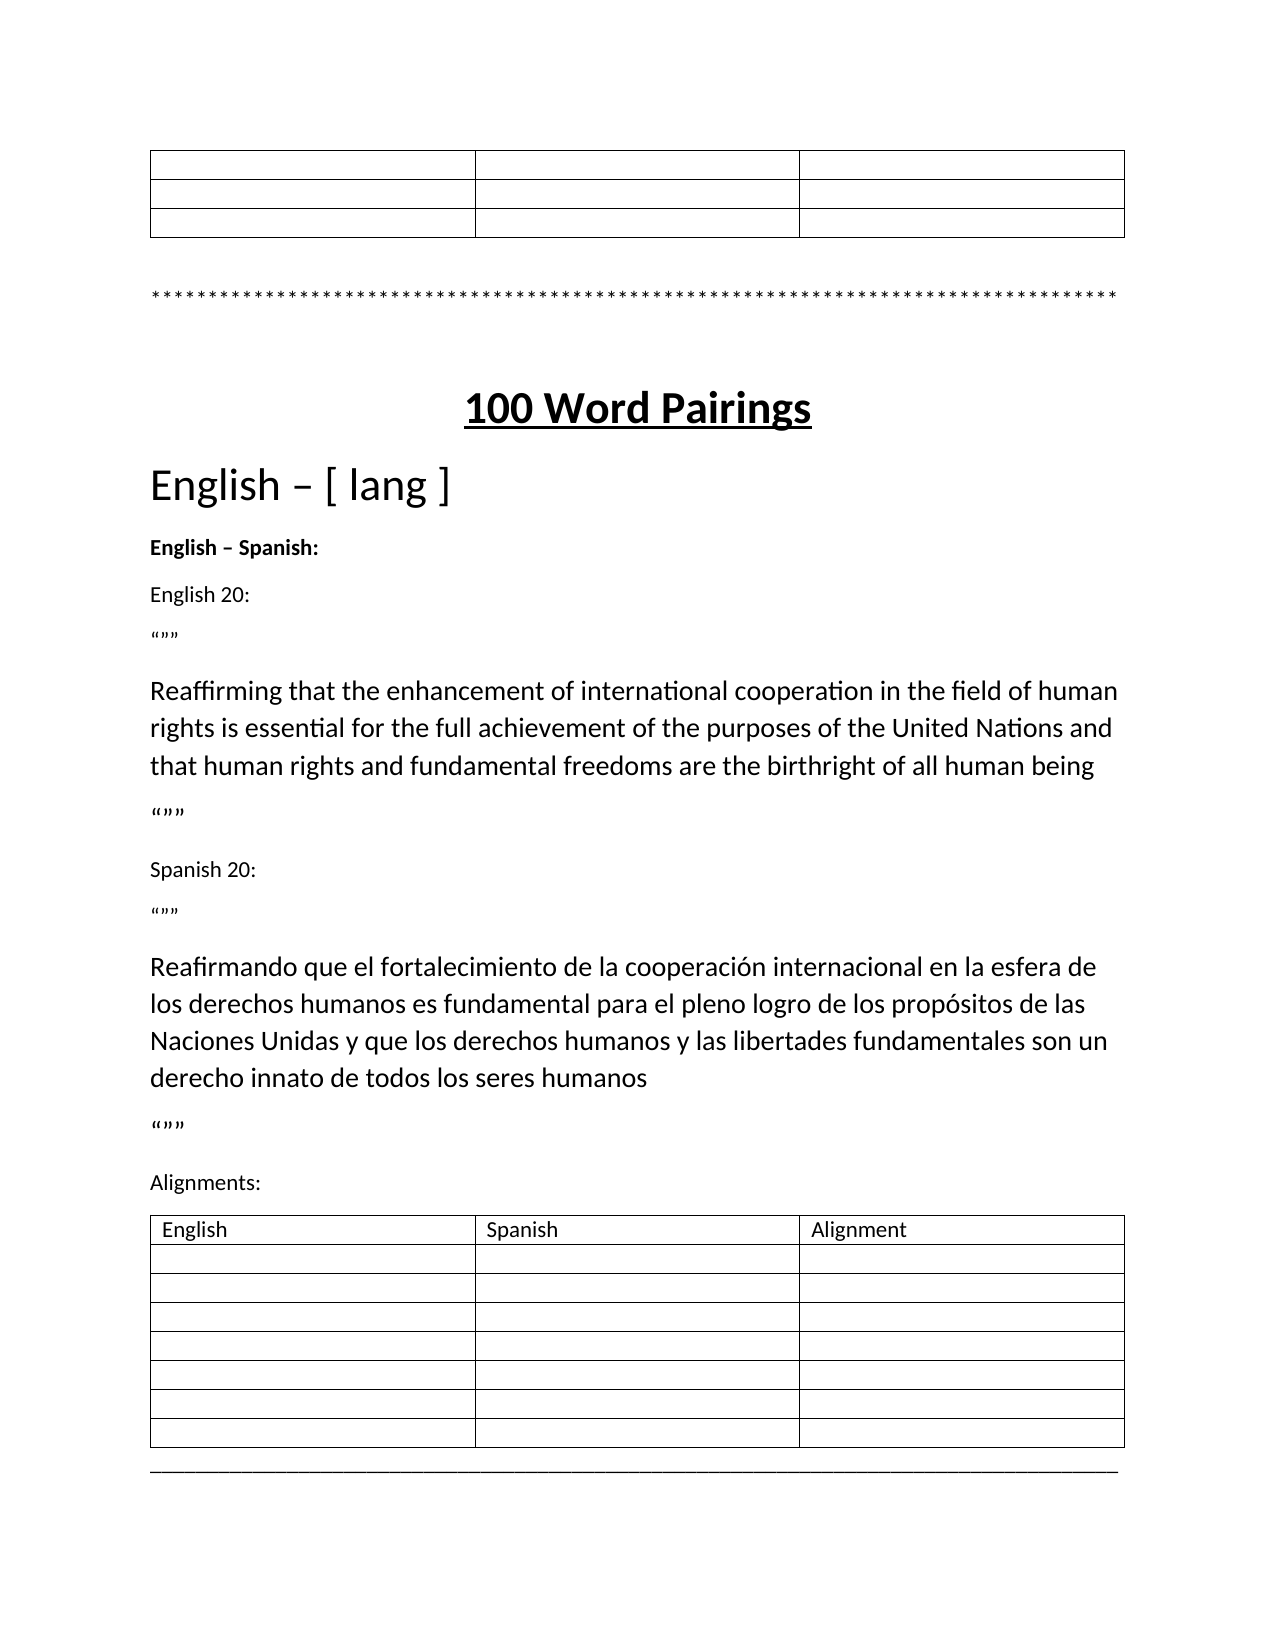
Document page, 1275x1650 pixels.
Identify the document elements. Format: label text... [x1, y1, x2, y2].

text English – [ lang ] [150, 456, 1125, 512]
table_header Alignment [800, 1216, 1124, 1243]
table_cell [476, 209, 799, 237]
table_cell [476, 1361, 799, 1389]
table_cell [800, 1332, 1124, 1360]
text ************************************************************************************* [150, 285, 1125, 313]
table_cell [151, 1332, 475, 1360]
table_cell [800, 1274, 1124, 1302]
table_cell [151, 1274, 475, 1302]
table_cell [151, 1419, 475, 1447]
table_cell [800, 1361, 1124, 1389]
table_header English [151, 1216, 475, 1243]
text _____________________________________________________________________________________ [150, 1448, 1125, 1476]
text “”” [150, 627, 1125, 654]
text Alignments: [150, 1168, 1125, 1196]
table_cell [800, 1245, 1124, 1273]
text English – Spanish: [150, 533, 1125, 561]
table_cell [151, 1390, 475, 1418]
text “”” [150, 902, 1125, 930]
table_cell [800, 1390, 1124, 1418]
table_cell [151, 209, 475, 237]
text 100 Word Pairings [150, 379, 1125, 435]
table_cell [151, 151, 475, 179]
table_cell [476, 1332, 799, 1360]
text Reafirmando que el fortalecimiento de la cooperación internacional en la esfera de los derechos humanos es fundamental para el pleno logro de los propósitos de las Naciones Unidas y que los derechos humanos y las libertades fundamentales son un derecho innato de todos los seres humanos [150, 949, 1125, 1094]
table_cell [800, 180, 1124, 208]
table_cell [476, 1274, 799, 1302]
table_cell [476, 1303, 799, 1331]
table_header Spanish [476, 1216, 799, 1243]
table_cell [151, 1303, 475, 1331]
table_cell [151, 180, 475, 208]
table_cell [476, 1390, 799, 1418]
table_cell [800, 1419, 1124, 1447]
table_cell [476, 151, 799, 179]
table_cell [800, 151, 1124, 179]
table_cell [151, 1361, 475, 1389]
table_cell [476, 180, 799, 208]
table_cell [476, 1245, 799, 1273]
table_cell [800, 1303, 1124, 1331]
table_cell [800, 209, 1124, 237]
text Spanish 20: [150, 855, 1125, 883]
text Reaffirming that the enhancement of international cooperation in the field of human rights is essential for the full achievement of the purposes of the United Nations and that human rights and fundamental freedoms are the birthright of all human being [150, 673, 1125, 782]
text “”” [150, 1114, 1125, 1148]
text “”” [150, 801, 1125, 836]
table_cell [151, 1245, 475, 1273]
text English 20: [150, 580, 1125, 608]
table_cell [476, 1419, 799, 1447]
